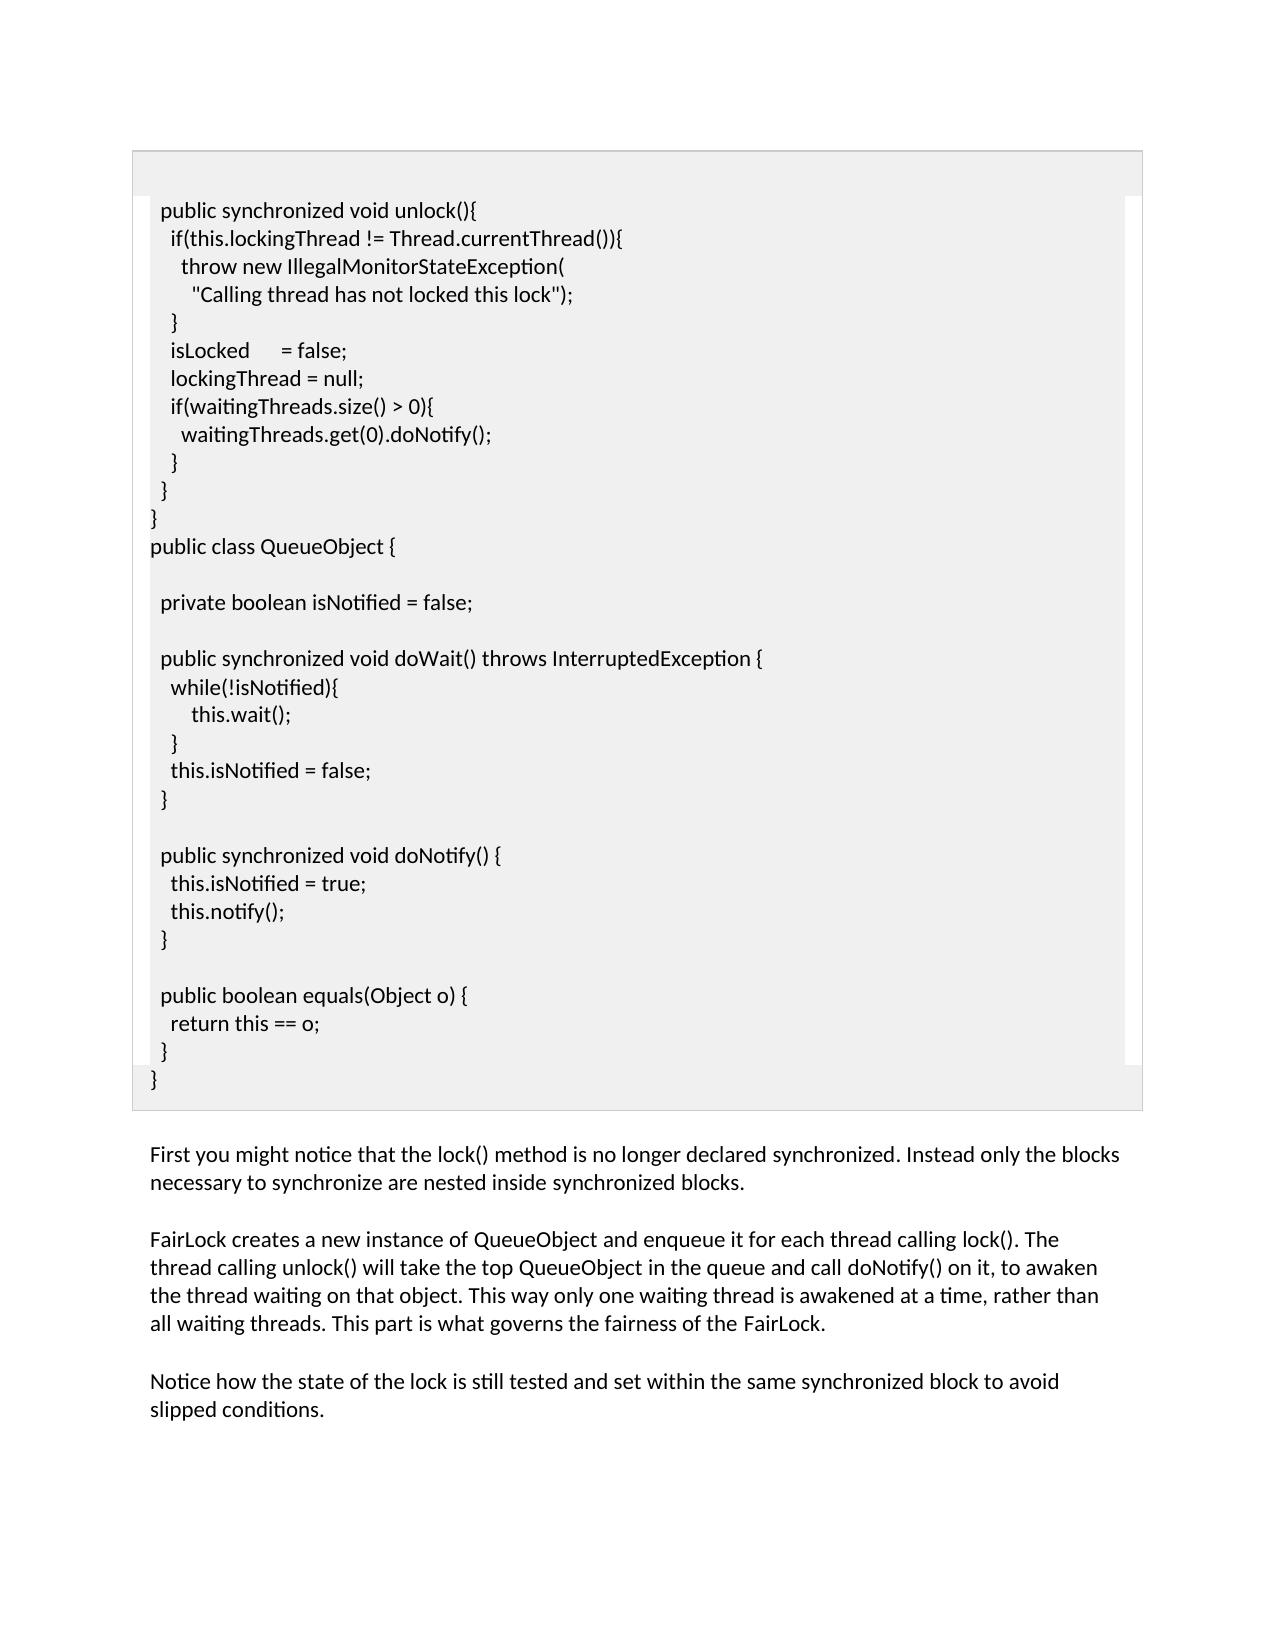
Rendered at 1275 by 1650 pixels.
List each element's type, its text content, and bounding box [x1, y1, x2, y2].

text } [133, 1047, 1142, 1110]
text } [150, 785, 1125, 813]
text if(waitingThreads.size() > 0){ [150, 392, 1125, 420]
text FairLock creates a new instance of QueueObject and enqueue it for each thread calling lock(). The thread calling unlock() will take the top QueueObject in the queue and call doNotify() on it, to awaken the thread waiting on that object. This way only one waiting thread is awakened at a time, rather than all waiting threads. This part is what governs the fairness of the FairLock. [150, 1226, 1125, 1338]
text this.isNotified = true; [150, 869, 1125, 897]
text } [150, 448, 1125, 476]
text } [150, 308, 1125, 336]
text throw new IllegalMonitorStateException( [150, 252, 1125, 280]
text public boolean equals(Object o) { [150, 981, 1125, 1009]
text public class QueueObject { [150, 532, 1125, 561]
text Notice how the state of the lock is still tested and set within the same synchronized block to avoid slipped conditions. [150, 1367, 1125, 1423]
text public synchronized void unlock(){ [150, 196, 1125, 224]
text this.isNotified = false; [150, 757, 1125, 785]
text return this == o; [150, 1009, 1125, 1037]
text } [150, 504, 1125, 532]
text public synchronized void doNotify() { [150, 841, 1125, 869]
text while(!isNotified){ [150, 673, 1125, 701]
text First you might notice that the lock() method is no longer declared synchronized. Instead only the blocks necessary to synchronize are nested inside synchronized blocks. [150, 1140, 1125, 1196]
text lockingThread = null; [150, 364, 1125, 392]
text } [150, 925, 1125, 953]
text if(this.lockingThread != Thread.currentThread()){ [150, 224, 1125, 252]
text } [150, 476, 1125, 504]
text } [150, 729, 1125, 757]
text this.notify(); [150, 897, 1125, 925]
text isLocked = false; [150, 336, 1125, 364]
text waitingThreads.get(0).doNotify(); [150, 420, 1125, 448]
text public synchronized void doWait() throws InterruptedException { [150, 644, 1125, 673]
text this.wait(); [150, 701, 1125, 729]
text "Calling thread has not locked this lock"); [150, 280, 1125, 308]
text private boolean isNotified = false; [150, 588, 1125, 617]
